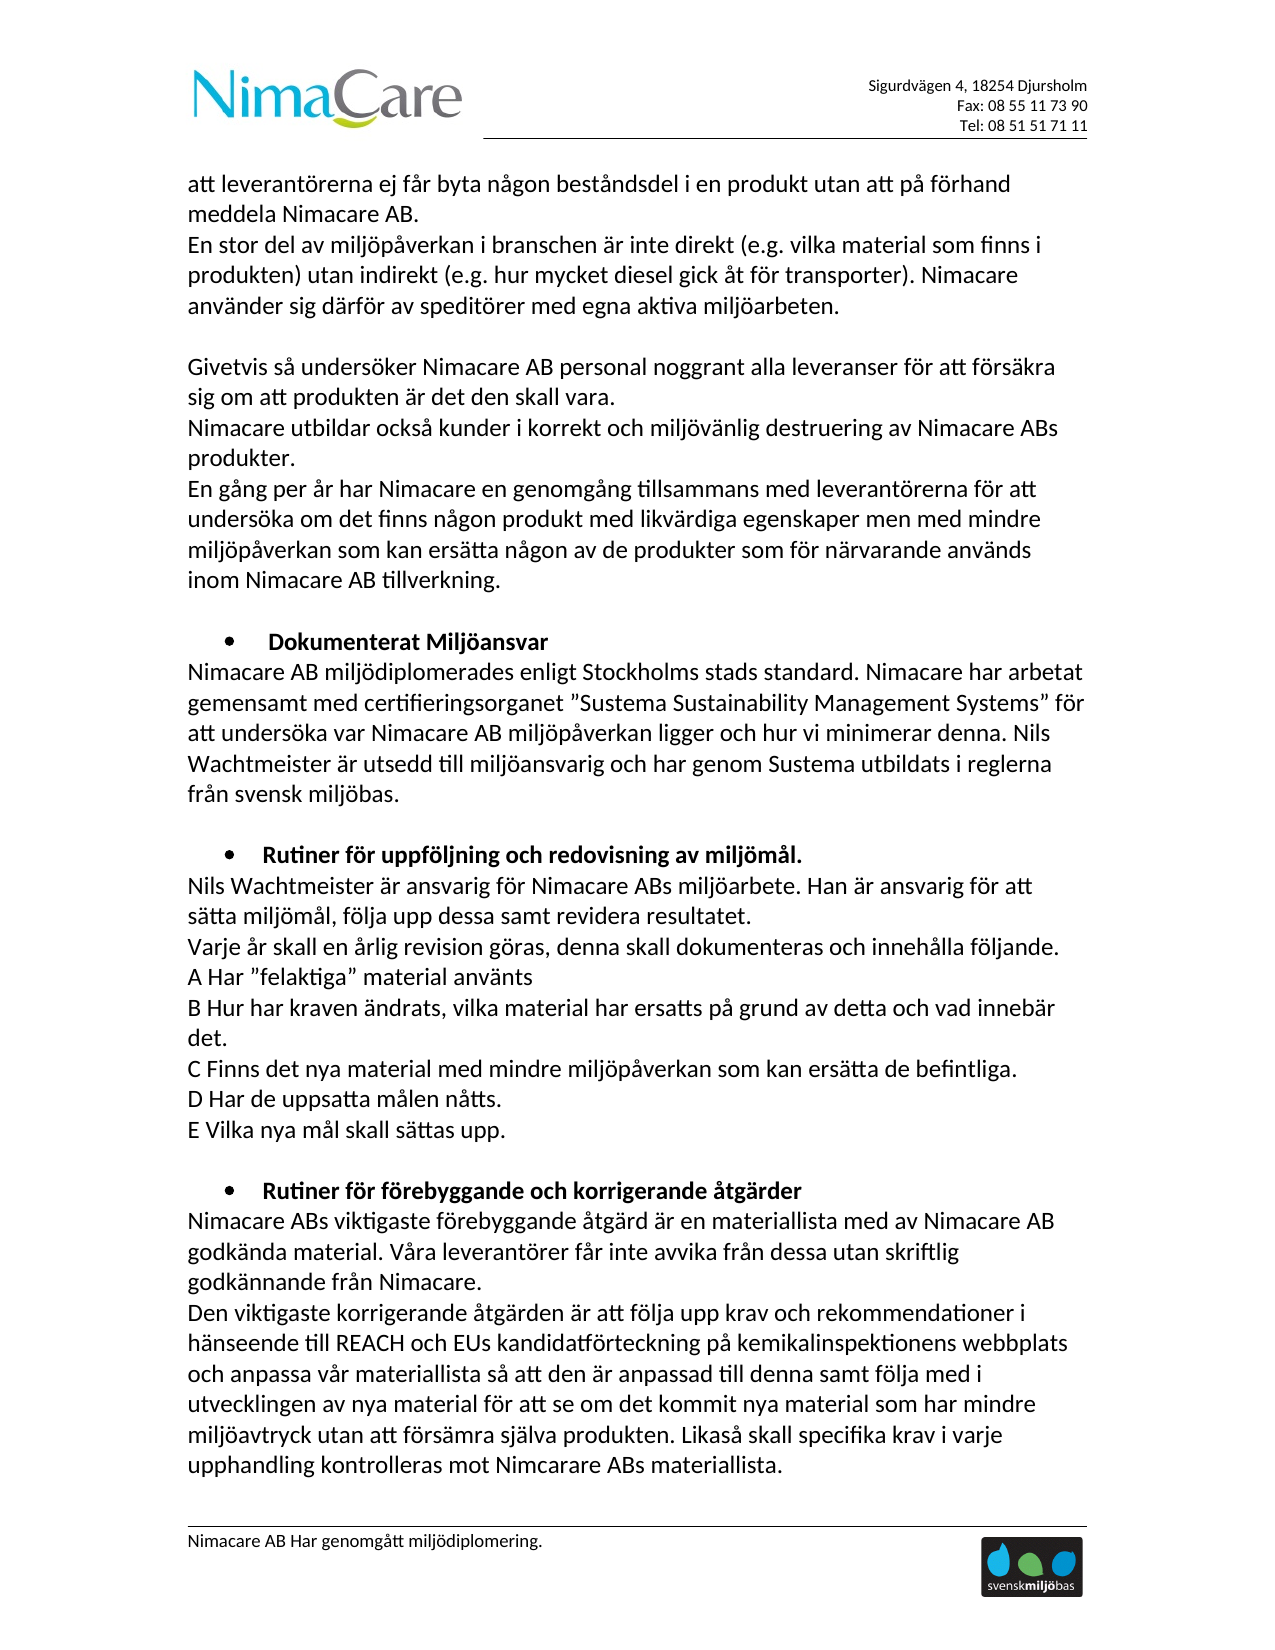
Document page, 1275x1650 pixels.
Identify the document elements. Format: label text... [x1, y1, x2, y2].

text Nimacare utbildar också kunder i korrekt och miljövänlig destruering av Nimacare ABs produkter. [187, 412, 1087, 473]
text Nimacare ABs viktigaste förebyggande åtgärd är en materiallista med av Nimacare AB godkända material. Våra leverantörer får inte avvika från dessa utan skriftlig godkännande från Nimacare. [187, 1206, 1087, 1297]
text En gång per år har Nimacare en genomgång tillsammans med leverantörerna för att undersöka om det finns någon produkt med likvärdiga egenskaper men med mindre miljöpåverkan som kan ersätta någon av de produkter som för närvarande används inom Nimacare AB tillverkning. [187, 473, 1087, 595]
text B Hur har kraven ändrats, vilka material har ersatts på grund av detta och vad innebär det. [187, 992, 1087, 1053]
text C Finns det nya material med mindre miljöpåverkan som kan ersätta de befintliga. [187, 1053, 1087, 1083]
list Rutiner för uppföljning och redovisning av miljömål. [225, 839, 1087, 870]
picture [170, 47, 483, 142]
text Nils Wachtmeister är ansvarig för Nimacare ABs miljöarbete. Han är ansvarig för att sätta miljömål, följa upp dessa samt revidera resultatet. [187, 870, 1087, 931]
list Dokumenterat Miljöansvar [225, 626, 1087, 656]
text A Har ”felaktiga” material använts [187, 961, 1087, 992]
text Varje år skall en årlig revision göras, denna skall dokumenteras och innehålla följande. [187, 931, 1087, 961]
text E Vilka nya mål skall sättas upp. [187, 1114, 1087, 1144]
text Nimacare AB miljödiplomerades enligt Stockholms stads standard. Nimacare har arbetat gemensamt med certifieringsorganet ”Sustema Sustainability Management Systems” för att undersöka var Nimacare AB miljöpåverkan ligger och hur vi minimerar denna. Nils Wachtmeister är utsedd till miljöansvarig och har genom Sustema utbildats i reglerna från svensk miljöbas. [187, 656, 1087, 809]
text D Har de uppsatta målen nåtts. [187, 1083, 1087, 1114]
text Givetvis så undersöker Nimacare AB personal noggrant alla leveranser för att försäkra sig om att produkten är det den skall vara. [187, 351, 1087, 412]
list Rutiner för förebyggande och korrigerande åtgärder [225, 1175, 1087, 1206]
text Den viktigaste korrigerande åtgärden är att följa upp krav och rekommendationer i hänseende till REACH och EUs kandidatförteckning på kemikalinspektionens webbplats och anpassa vår materiallista så att den är anpassad till denna samt följa med i utvecklingen av nya material för att se om det kommit nya material som har mindre miljöavtryck utan att försämra själva produkten. Likaså skall specifika krav i varje upphandling kontrolleras mot Nimcarare ABs materiallista. [187, 1297, 1087, 1480]
text En stor del av miljöpåverkan i branschen är inte direkt (e.g. vilka material som finns i produkten) utan indirekt (e.g. hur mycket diesel gick åt för transporter). Nimacare använder sig därför av speditörer med egna aktiva miljöarbeten. [187, 229, 1087, 320]
picture [981, 1537, 1083, 1597]
